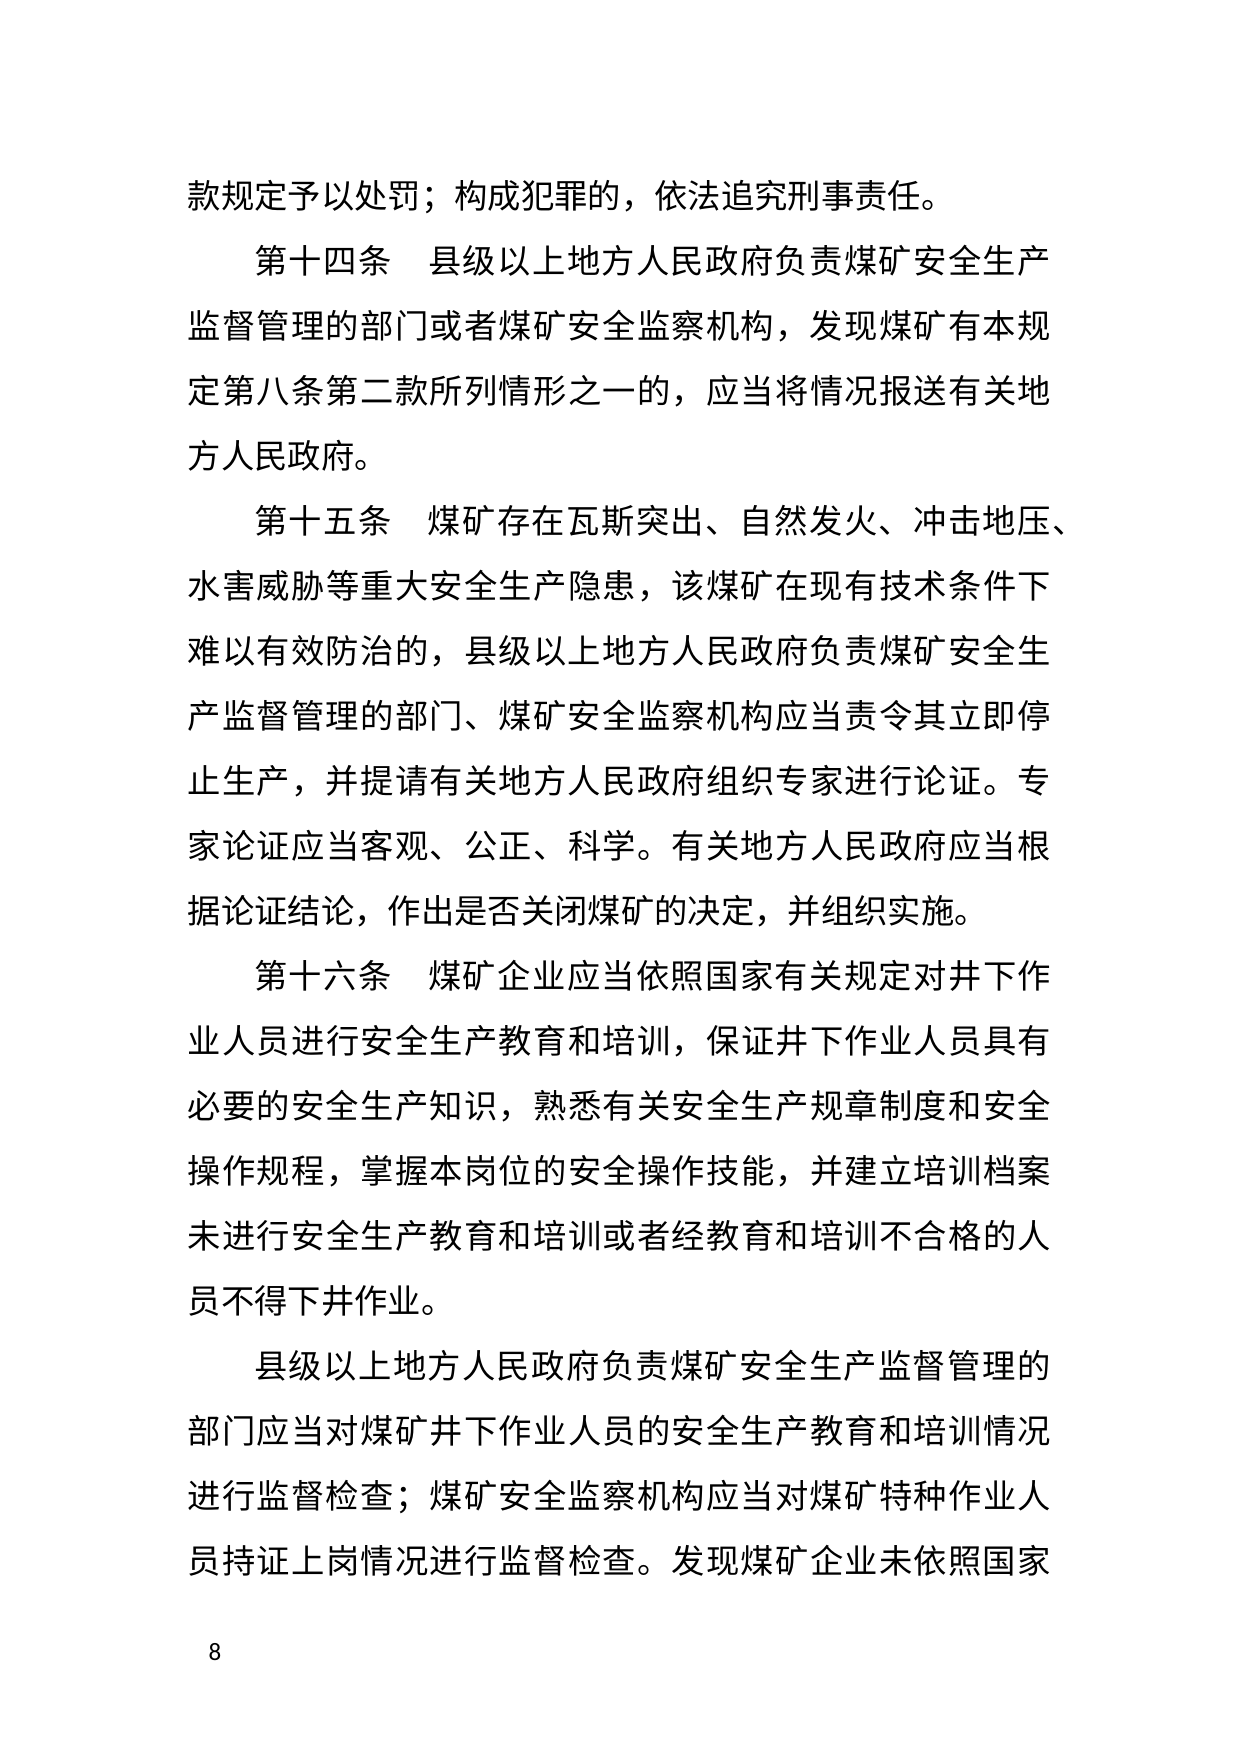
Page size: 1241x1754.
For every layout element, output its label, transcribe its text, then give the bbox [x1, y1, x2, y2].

text 第十六条 煤矿企业应当依照国家有关规定对井下作业人员进行安全生产教育和培训，保证井下作业人员具有必要的安全生产知识，熟悉有关安全生产规章制度和安全操作规程，掌握本岗位的安全操作技能，并建立培训档案。未进行安全生产教育和培训或者经教育和培训不合格的人员不得下井作业。 [187, 942, 1053, 1332]
text 第十五条 煤矿存在瓦斯突出、自然发火、冲击地压、水害威胁等重大安全生产隐患，该煤矿在现有技术条件下难以有效防治的，县级以上地方人民政府负责煤矿安全生产监督管理的部门、煤矿安全监察机构应当责令其立即停止生产，并提请有关地方人民政府组织专家进行论证。专家论证应当客观、公正、科学。有关地方人民政府应当根据论证结论，作出是否关闭煤矿的决定，并组织实施。 [187, 487, 1053, 942]
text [187, 1332, 1053, 1592]
text 第十四条 县级以上地方人民政府负责煤矿安全生产监督管理的部门或者煤矿安全监察机构，发现煤矿有本规定第八条第二款所列情形之一的，应当将情况报送有关地方人民政府。 [187, 227, 1053, 487]
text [187, 162, 1053, 227]
